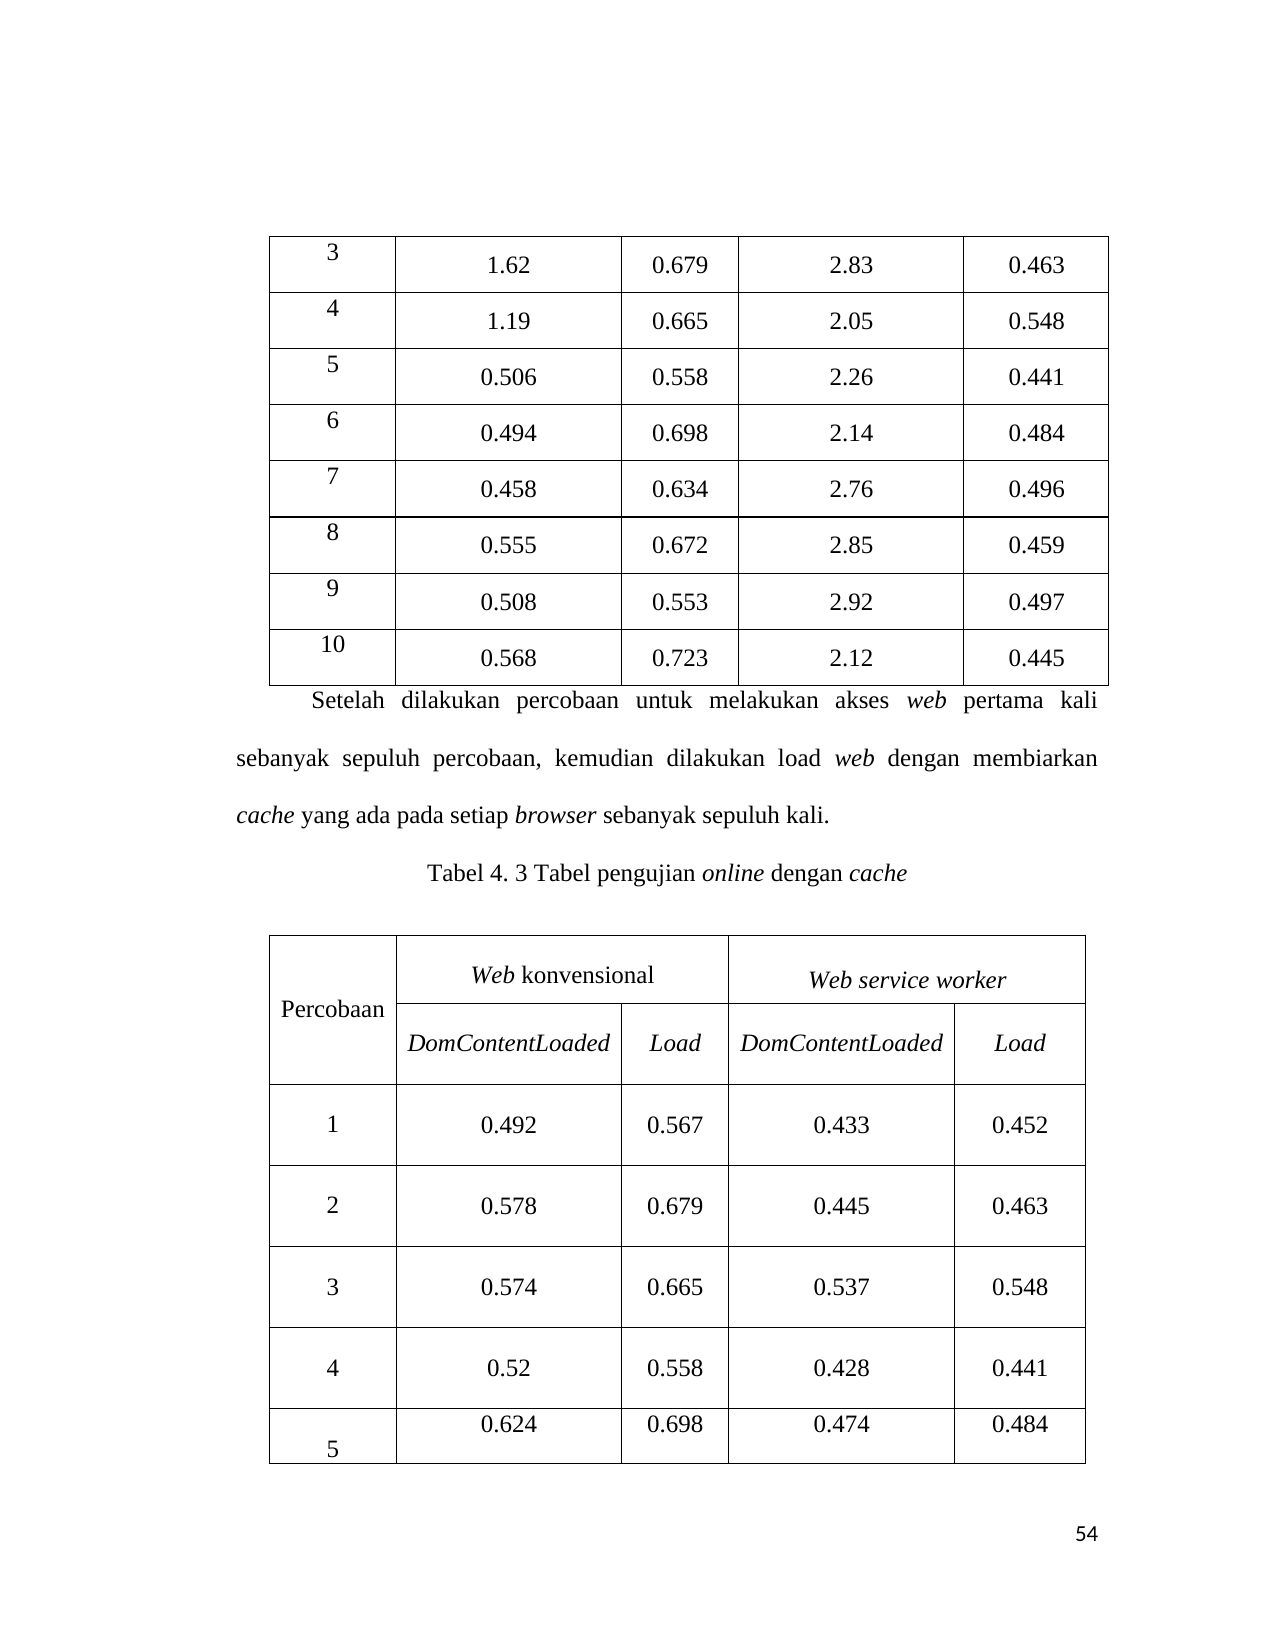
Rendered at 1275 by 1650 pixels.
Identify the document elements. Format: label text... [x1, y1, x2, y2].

table_cell 8 [270, 518, 395, 572]
table_cell 0.458 [396, 461, 621, 516]
table_cell 3 [270, 237, 395, 292]
table_cell 0.441 [964, 349, 1108, 404]
table_cell 2.12 [739, 630, 963, 684]
table_cell 0.497 [964, 574, 1108, 628]
table_cell 0.474 [729, 1409, 954, 1462]
table_cell 0.548 [964, 293, 1108, 348]
table_cell 0.441 [955, 1328, 1085, 1408]
table_cell 0.428 [729, 1328, 954, 1408]
table_cell 2.85 [739, 518, 963, 572]
table_cell 1.62 [396, 237, 621, 292]
table_cell 0.665 [622, 1247, 728, 1327]
table_cell 0.624 [397, 1409, 621, 1462]
table_cell 2.14 [739, 405, 963, 460]
table_cell 0.555 [396, 518, 621, 572]
table_cell Load [955, 1004, 1085, 1083]
table_cell 0.508 [396, 574, 621, 628]
table_cell 1.19 [396, 293, 621, 348]
table_cell 0.463 [955, 1166, 1085, 1246]
table_cell 0.492 [397, 1085, 621, 1164]
table_cell 2.92 [739, 574, 963, 628]
table_cell 0.548 [955, 1247, 1085, 1327]
table_cell 0.578 [397, 1166, 621, 1246]
table_cell 0.698 [622, 1409, 728, 1462]
table_header Web service worker [729, 936, 1085, 1002]
table_cell 0.452 [955, 1085, 1085, 1164]
table_cell 0.463 [964, 237, 1108, 292]
text Setelah dilakukan percobaan untuk melakukan akses web pertama kali sebanyak sepuluh percobaan, kemudian dilakukan load web dengan membiarkan cache yang ada pada setiap browser sebanyak sepuluh kali. [236, 686, 1098, 829]
table_cell 0.665 [622, 293, 738, 348]
table_cell 5 [270, 349, 395, 404]
table_cell 4 [270, 1328, 396, 1408]
table_cell 0.574 [397, 1247, 621, 1327]
table_cell 0.679 [622, 237, 738, 292]
table_cell 6 [270, 405, 395, 460]
table_header Web konvensional [397, 936, 728, 1002]
table_cell 0.567 [622, 1085, 728, 1164]
table_cell 9 [270, 574, 395, 628]
table_cell 0.553 [622, 574, 738, 628]
table_cell 10 [270, 630, 395, 684]
table_cell 0.679 [622, 1166, 728, 1246]
table_cell 0.433 [729, 1085, 954, 1164]
table_cell 1 [270, 1085, 396, 1164]
table_cell 2.76 [739, 461, 963, 516]
table_cell 0.484 [955, 1409, 1085, 1462]
table_cell DomContentLoaded [397, 1004, 621, 1083]
table_cell 3 [270, 1247, 396, 1327]
table_cell 0.459 [964, 518, 1108, 572]
table_cell 0.496 [964, 461, 1108, 516]
table_cell 0.558 [622, 349, 738, 404]
table_cell 0.698 [622, 405, 738, 460]
table_cell 0.506 [396, 349, 621, 404]
table_cell 2.83 [739, 237, 963, 292]
table_cell 2.05 [739, 293, 963, 348]
table_cell 0.723 [622, 630, 738, 684]
table_cell 0.484 [964, 405, 1108, 460]
table_header Percobaan [270, 936, 396, 1083]
table_cell 0.568 [396, 630, 621, 684]
text Tabel 4. 3 Tabel pengujian online dengan cache [236, 858, 1098, 887]
table_cell 0.52 [397, 1328, 621, 1408]
table_cell Load [622, 1004, 728, 1083]
table_cell 2 [270, 1166, 396, 1246]
table_cell 2.26 [739, 349, 963, 404]
table_cell 4 [270, 293, 395, 348]
table_cell 0.537 [729, 1247, 954, 1327]
table_cell DomContentLoaded [729, 1004, 954, 1083]
table_cell 0.634 [622, 461, 738, 516]
table_cell 5 [270, 1409, 396, 1462]
table_cell 0.445 [729, 1166, 954, 1246]
table_cell 0.445 [964, 630, 1108, 684]
table_cell 0.558 [622, 1328, 728, 1408]
table_cell 0.494 [396, 405, 621, 460]
table_cell 7 [270, 461, 395, 516]
table_cell 0.672 [622, 518, 738, 572]
